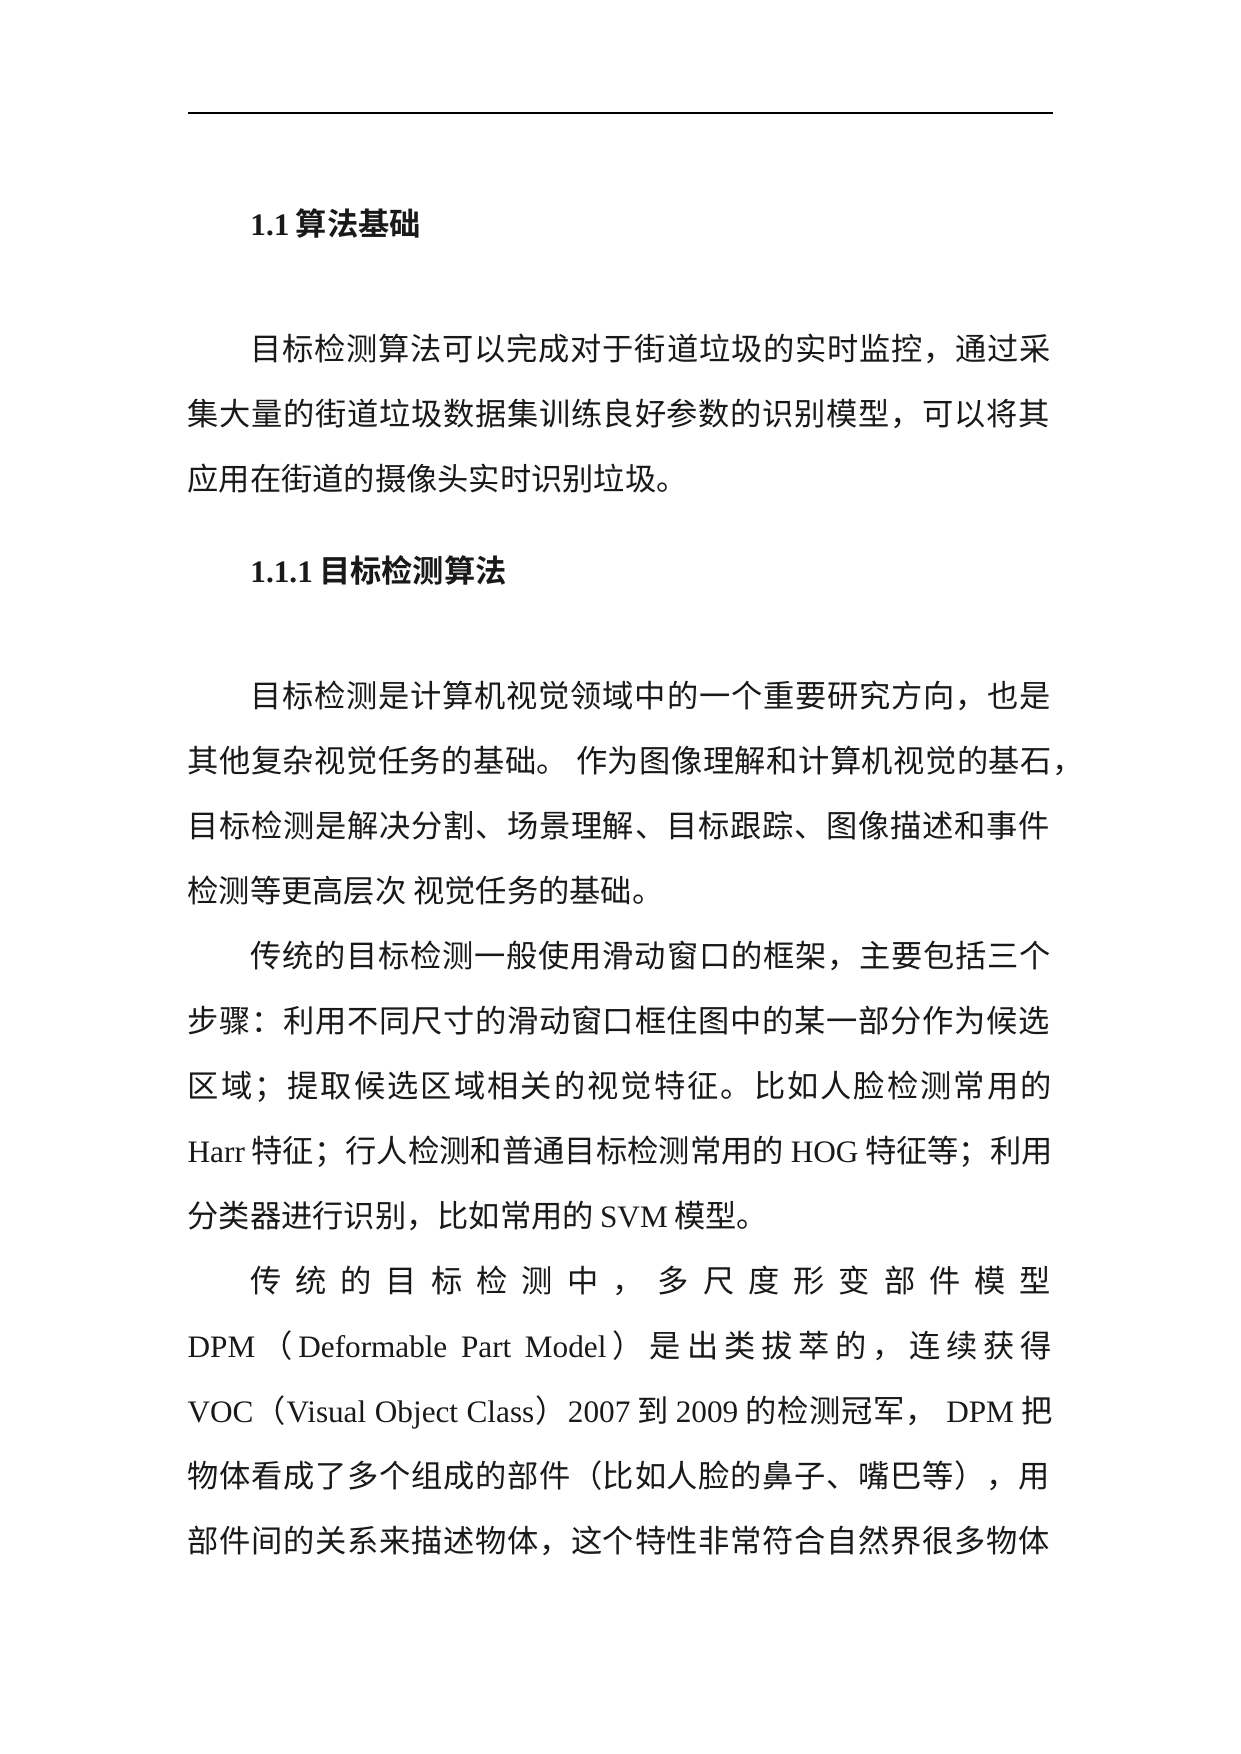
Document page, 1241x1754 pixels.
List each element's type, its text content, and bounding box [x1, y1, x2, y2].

text 目标检测是计算机视觉领域中的一个重要研究方向，也是其他复杂视觉任务的基础。 作为图像理解和计算机视觉的基石，目标检测是解决分割、场景理解、目标跟踪、图像描述和事件检测等更高层次 视觉任务的基础。 [187, 661, 1053, 921]
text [187, 1246, 1053, 1571]
subtitle 1.1.1目标检测算法 [187, 536, 1053, 601]
subtitle 1.1算法基础 [187, 189, 1053, 254]
text 目标检测算法可以完成对于街道垃圾的实时监控，通过采集大量的街道垃圾数据集训练良好参数的识别模型，可以将其应用在街道的摄像头实时识别垃圾。 [187, 314, 1053, 509]
text 传统的目标检测一般使用滑动窗口的框架，主要包括三个步骤：利用不同尺寸的滑动窗口框住图中的某一部分作为候选区域；提取候选区域相关的视觉特征。比如人脸检测常用的Harr特征；行人检测和普通目标检测常用的HOG特征等；利用分类器进行识别，比如常用的SVM模型。 [187, 921, 1053, 1246]
